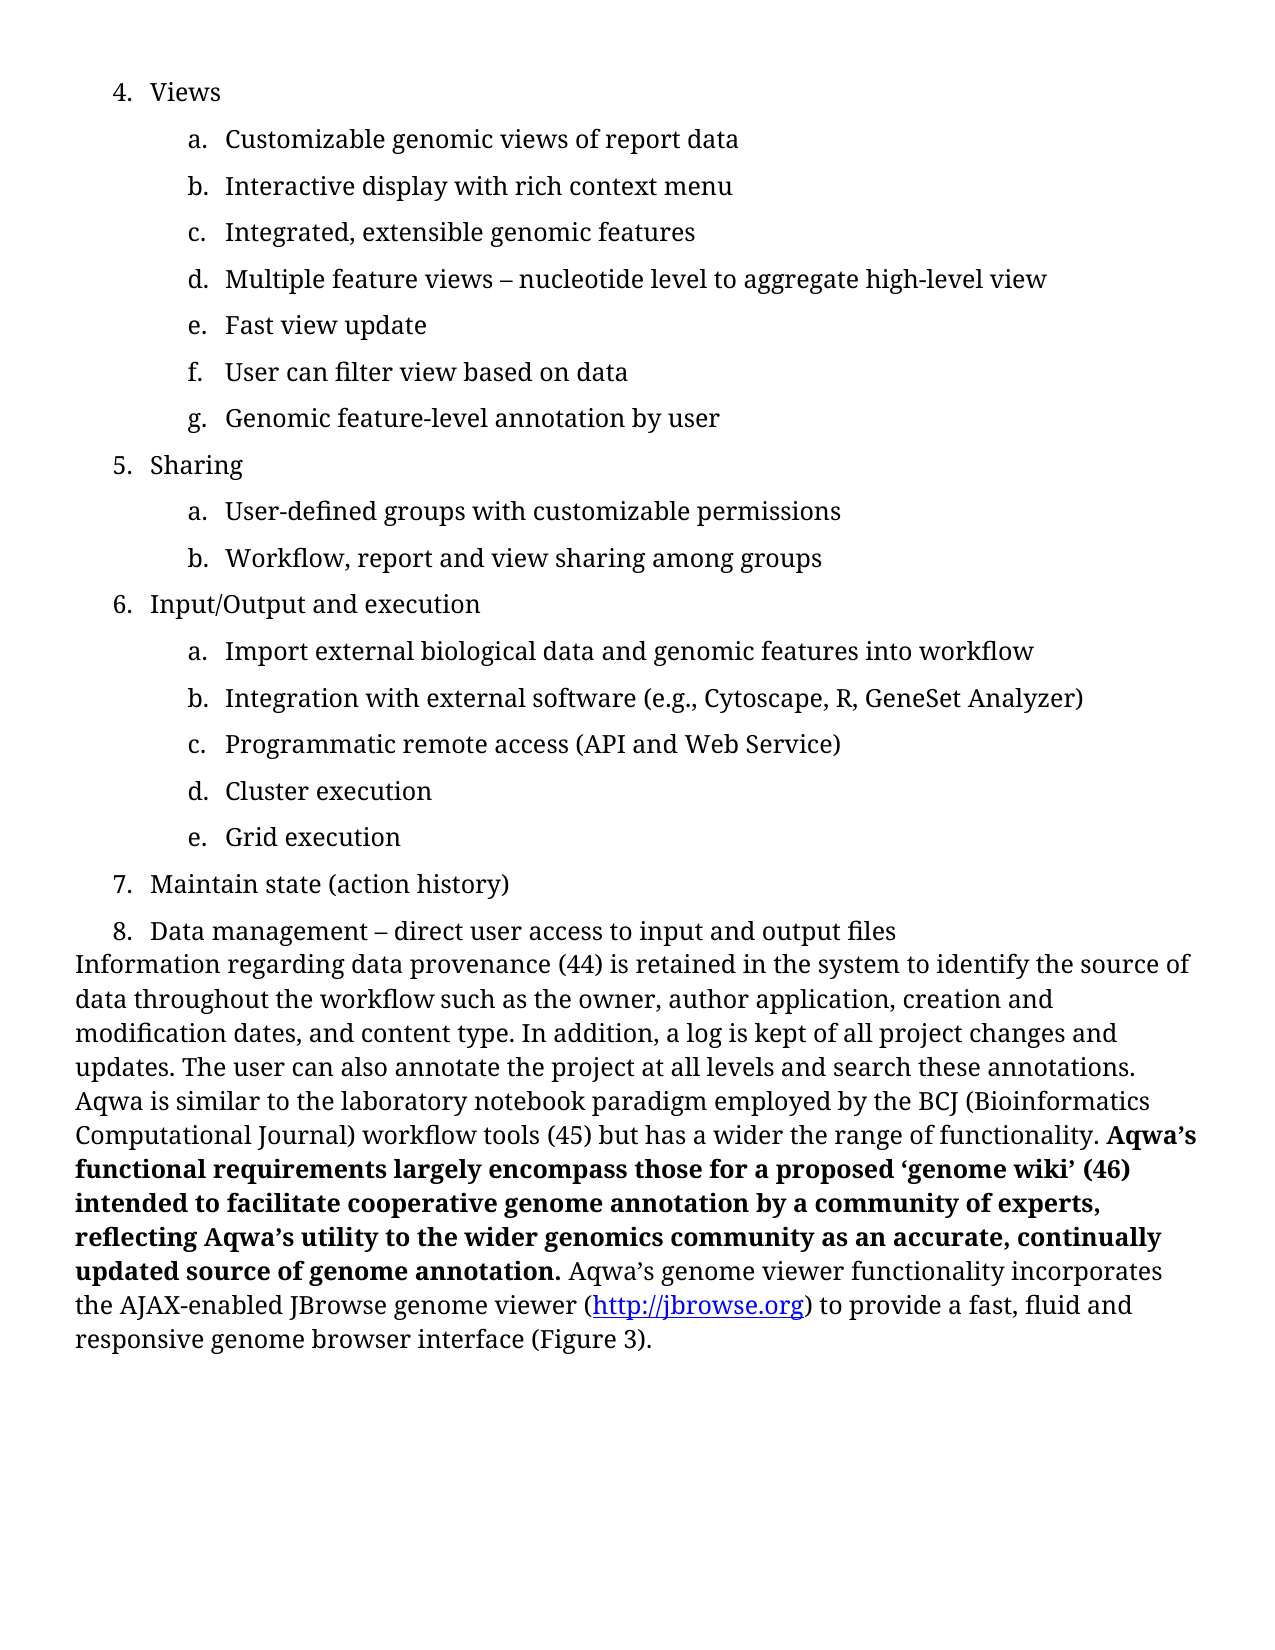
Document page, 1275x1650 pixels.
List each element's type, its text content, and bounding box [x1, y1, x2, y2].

list Import external biological data and genomic features into workflow [187, 634, 1200, 668]
list Integrated, extensible genomic features [187, 215, 1200, 249]
list Data management – direct user access to input and output files [112, 913, 1200, 947]
list Genomic feature-level annotation by user [187, 401, 1200, 435]
list Workflow, report and view sharing among groups [187, 541, 1200, 575]
list Programmatic remote access (API and Web Service) [187, 727, 1200, 761]
list Grid execution [187, 820, 1200, 854]
list Fast view update [187, 308, 1200, 342]
list User-defined groups with customizable permissions [187, 494, 1200, 528]
list Multiple feature views – nucleotide level to aggregate high-level view [187, 261, 1200, 295]
list Maintain state (action history) [112, 867, 1200, 901]
list Sharing [112, 447, 1200, 482]
list Cluster execution [187, 773, 1200, 807]
text Information regarding data provenance (44) is retained in the system to identify the source of data throughout the workflow such as the owner, author application, creation and modification dates, and content type. In addition, a log is kept of all project changes and updates. The user can also annotate the project at all levels and search these annotations. Aqwa is similar to the laboratory notebook paradigm employed by the BCJ (Bioinformatics Computational Journal) workflow tools (45) but has a wider the range of functionality. Aqwa’s functional requirements largely encompass those for a proposed ‘genome wiki’ (46) intended to facilitate cooperative genome annotation by a community of experts, reflecting Aqwa’s utility to the wider genomics community as an accurate, continually updated source of genome annotation. Aqwa’s genome viewer functionality incorporates the AJAX-enabled JBrowse genome viewer (http://jbrowse.org) to provide a fast, fluid and responsive genome browser interface (Figure 3). [75, 947, 1200, 1356]
list User can filter view based on data [187, 354, 1200, 388]
list Customizable genomic views of report data [187, 122, 1200, 156]
list Views [112, 75, 1200, 109]
list Interactive display with rich context menu [187, 168, 1200, 202]
list Integration with external software (e.g., Cytoscape, R, GeneSet Analyzer) [187, 680, 1200, 714]
list Input/Output and execution [112, 587, 1200, 621]
